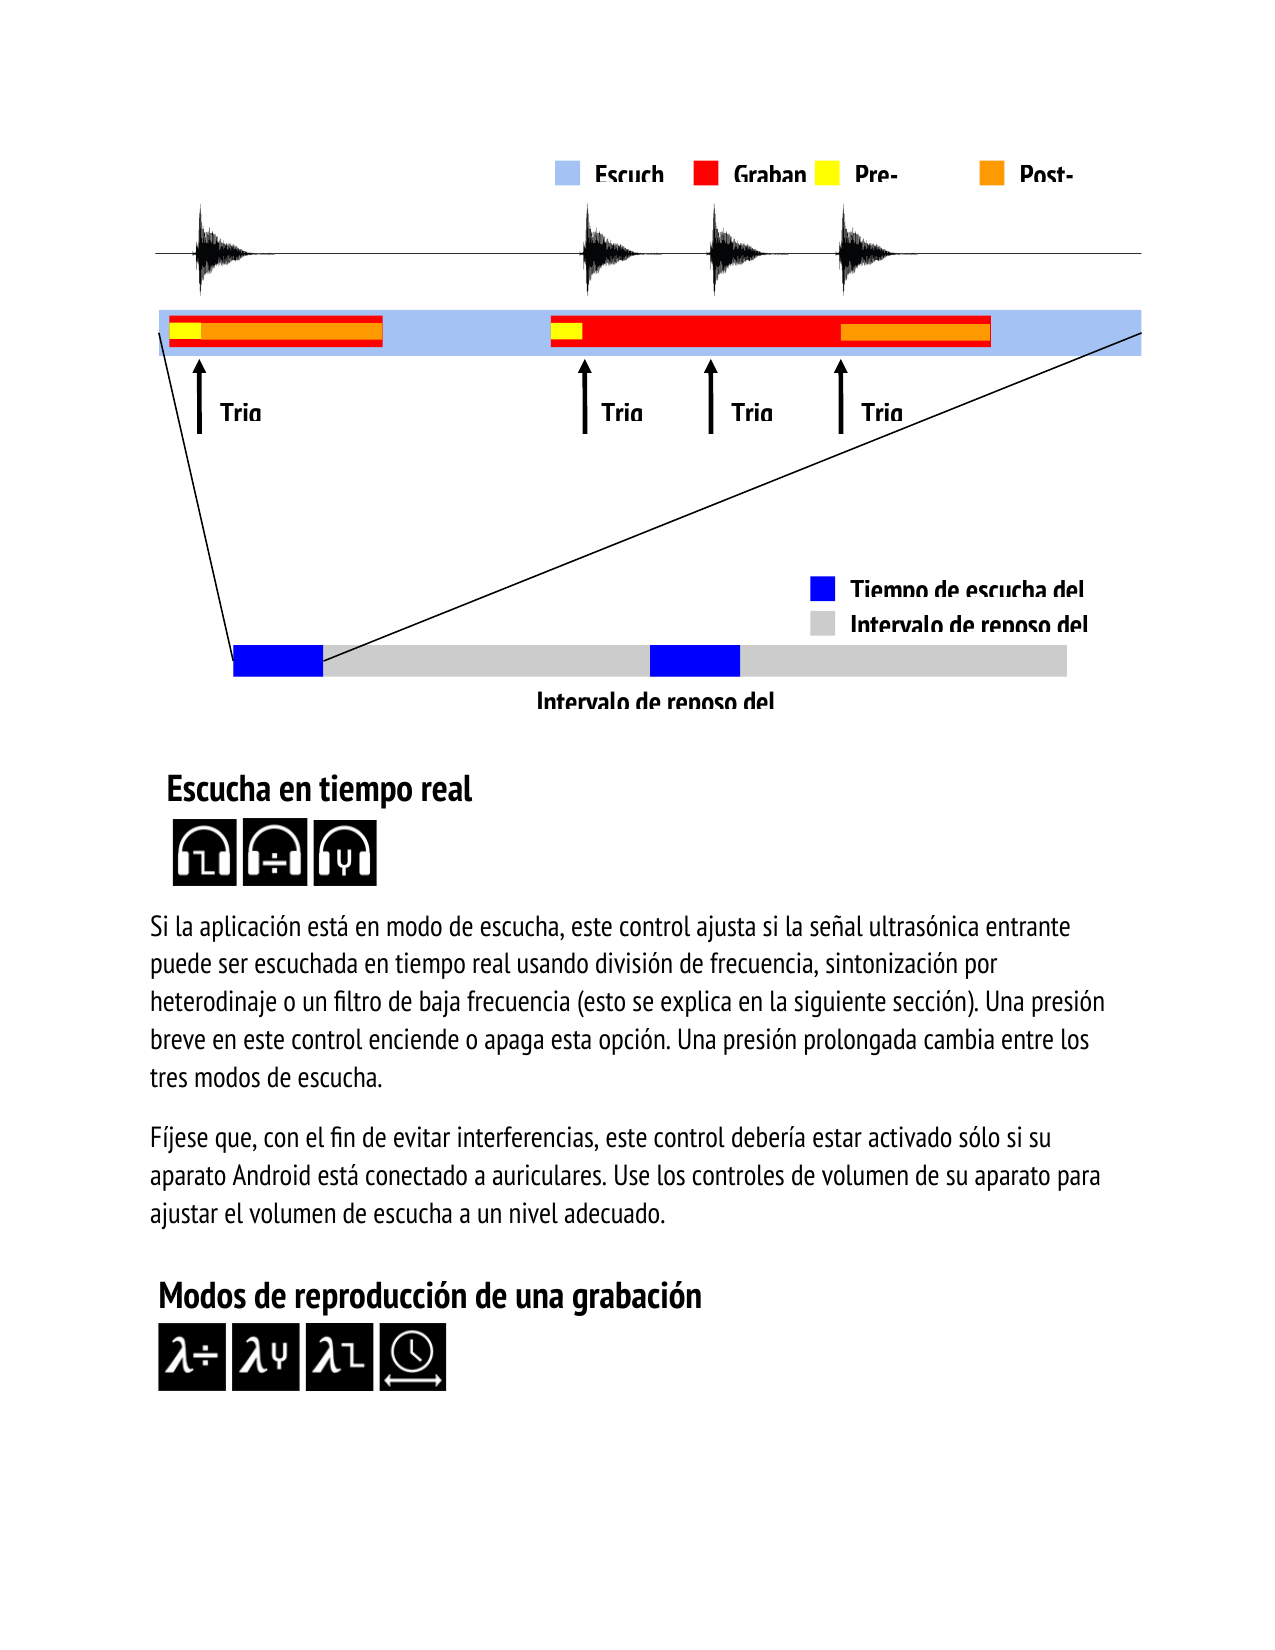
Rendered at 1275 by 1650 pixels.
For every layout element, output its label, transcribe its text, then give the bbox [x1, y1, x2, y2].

picture [379, 1323, 447, 1391]
text Si la aplicación está en modo de escucha, este control ajusta si la señal ultrasónica entrante puede ser escuchada en tiempo real usando división de frecuencia, sintonización por heterodinaje o un filtro de baja frecuencia (esto se explica en la siguiente sección). Una presión breve en este control enciende o apaga esta opción. Una presión prolongada cambia entre los tres modos de escucha. [150, 907, 1125, 1095]
picture [313, 820, 377, 886]
text Fíjese que, con el fin de evitar interferencias, este control debería estar activado sólo si su aparato Android está conectado a auriculares. Use los controles de volumen de su aparato para ajustar el volumen de escucha a un nivel adecuado. [150, 1118, 1125, 1231]
picture [242, 818, 308, 886]
picture [172, 819, 237, 886]
table_header Modos de reproducción de una grabación [150, 1254, 1064, 1419]
table_header Escucha en tiempo real [150, 746, 548, 907]
picture [150, 191, 1142, 301]
picture [232, 1323, 300, 1391]
picture [305, 1323, 374, 1391]
picture [158, 1323, 226, 1391]
